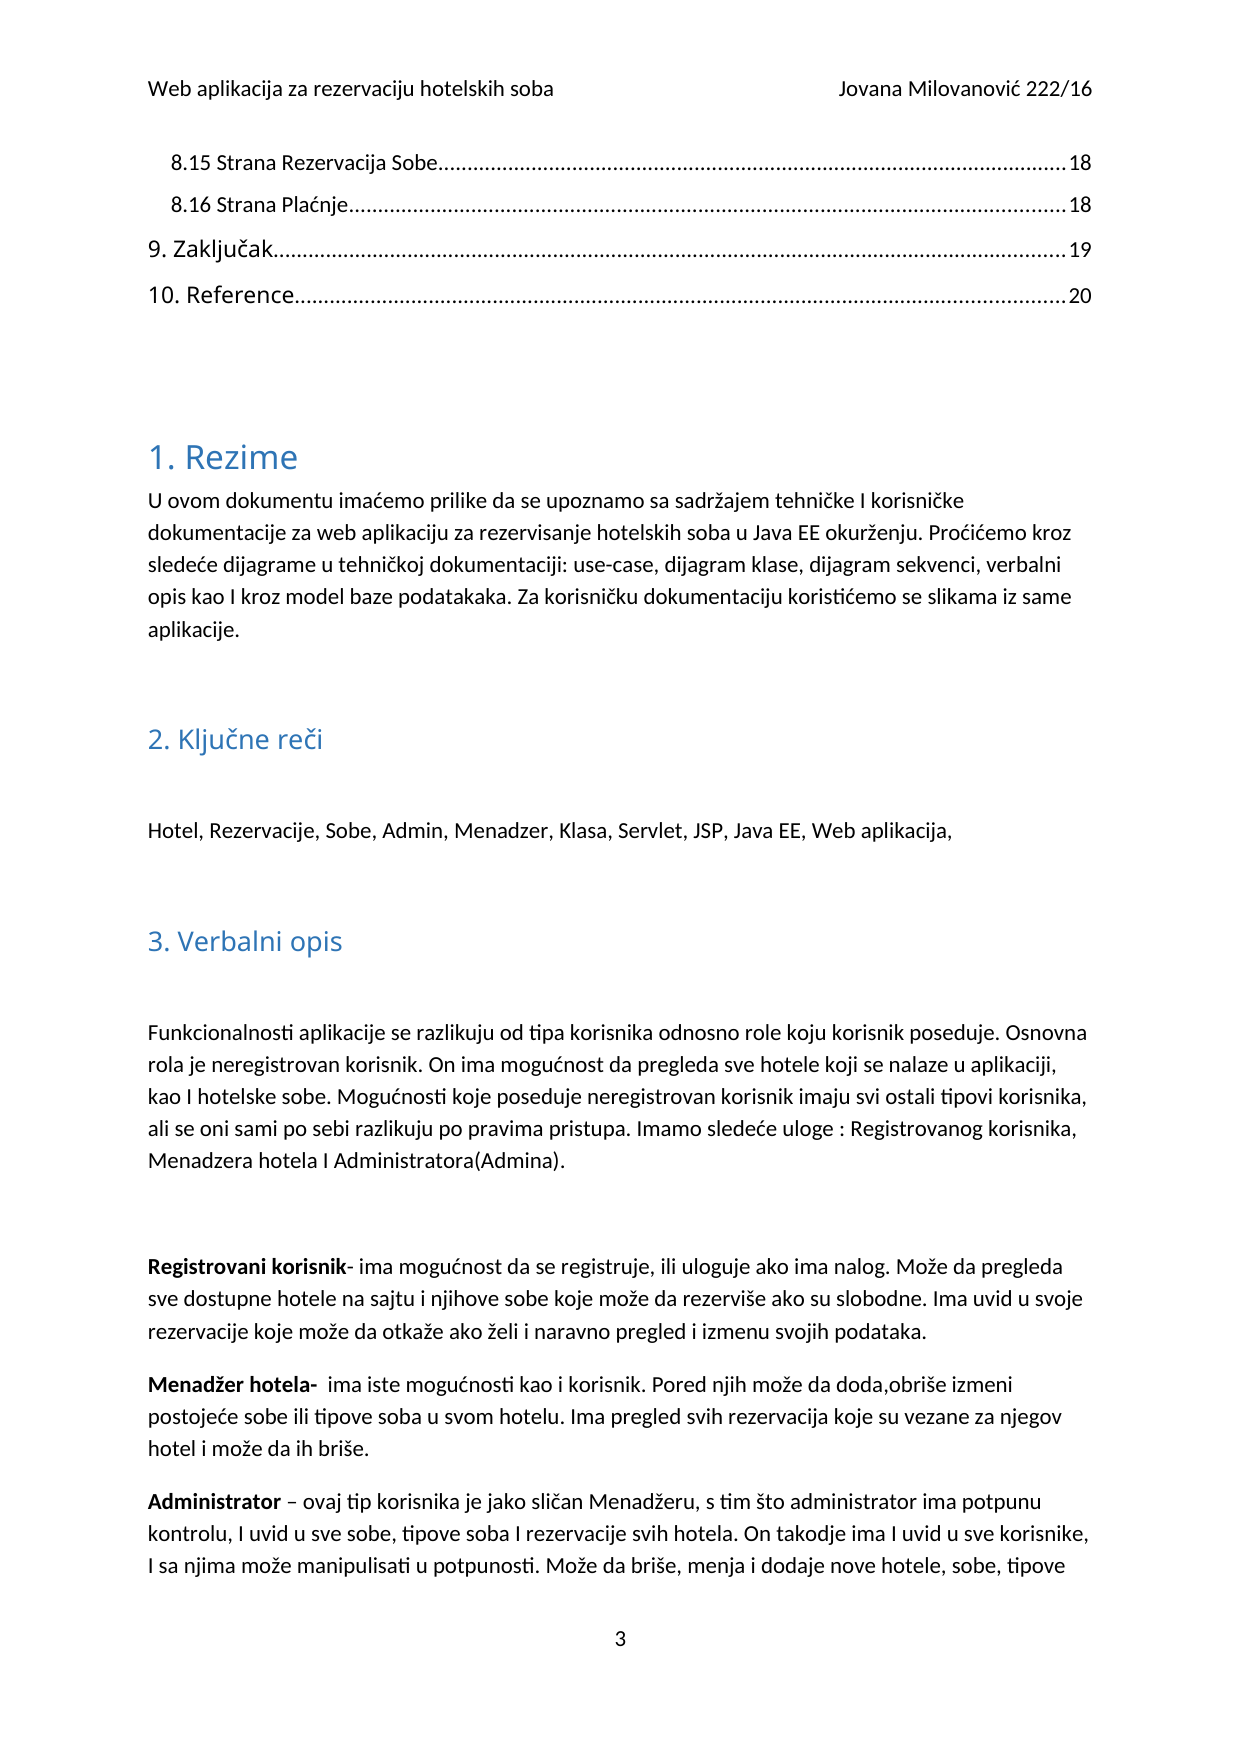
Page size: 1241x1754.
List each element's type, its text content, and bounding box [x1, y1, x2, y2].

subtitle 2. Ključne reči [148, 721, 1093, 758]
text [148, 1487, 1093, 1579]
text Menadžer hotela- ima iste mogućnosti kao i korisnik. Pored njih može da doda,obriše izmeni postojeće sobe ili tipove soba u svom hotelu. Ima pregled svih rezervacija koje su vezane za njegov hotel i može da ih briše. [148, 1370, 1093, 1462]
text Registrovani korisnik- ima mogućnost da se registruje, ili uloguje ako ima nalog. Može da pregleda sve dostupne hotele na sajtu i njihove sobe koje može da rezerviše ako su slobodne. Ima uvid u svoje rezervacije koje može da otkaže ako želi i naravno pregled i izmenu svojih podataka. [148, 1252, 1093, 1345]
subtitle 3. Verbalni opis [148, 922, 1093, 959]
text Hotel, Rezervacije, Sobe, Admin, Menadzer, Klasa, Servlet, JSP, Java EE, Web aplikacija, [148, 816, 1093, 844]
subtitle 1. Rezime [148, 434, 1093, 479]
text Funkcionalnosti aplikacije se razlikuju od tipa korisnika odnosno role koju korisnik poseduje. Osnovna rola je neregistrovan korisnik. On ima mogućnost da pregleda sve hotele koji se nalaze u aplikaciji, kao I hotelske sobe. Mogućnosti koje poseduje neregistrovan korisnik imaju svi ostali tipovi korisnika, ali se oni sami po sebi razlikuju po pravima pristupa. Imamo sledeće uloge : Registrovanog korisnika, Menadzera hotela I Administratora(Admina). [148, 1018, 1093, 1174]
text U ovom dokumentu imaćemo prilike da se upoznamo sa sadržajem tehničke I korisničke dokumentacije za web aplikaciju za rezervisanje hotelskih soba u Java EE okurženju. Proćićemo kroz sledeće dijagrame u tehničkoj dokumentaciji: use-case, dijagram klase, dijagram sekvenci, verbalni opis kao I kroz model baze podatakaka. Za korisničku dokumentaciju koristićemo se slikama iz same aplikacije. [148, 486, 1093, 643]
